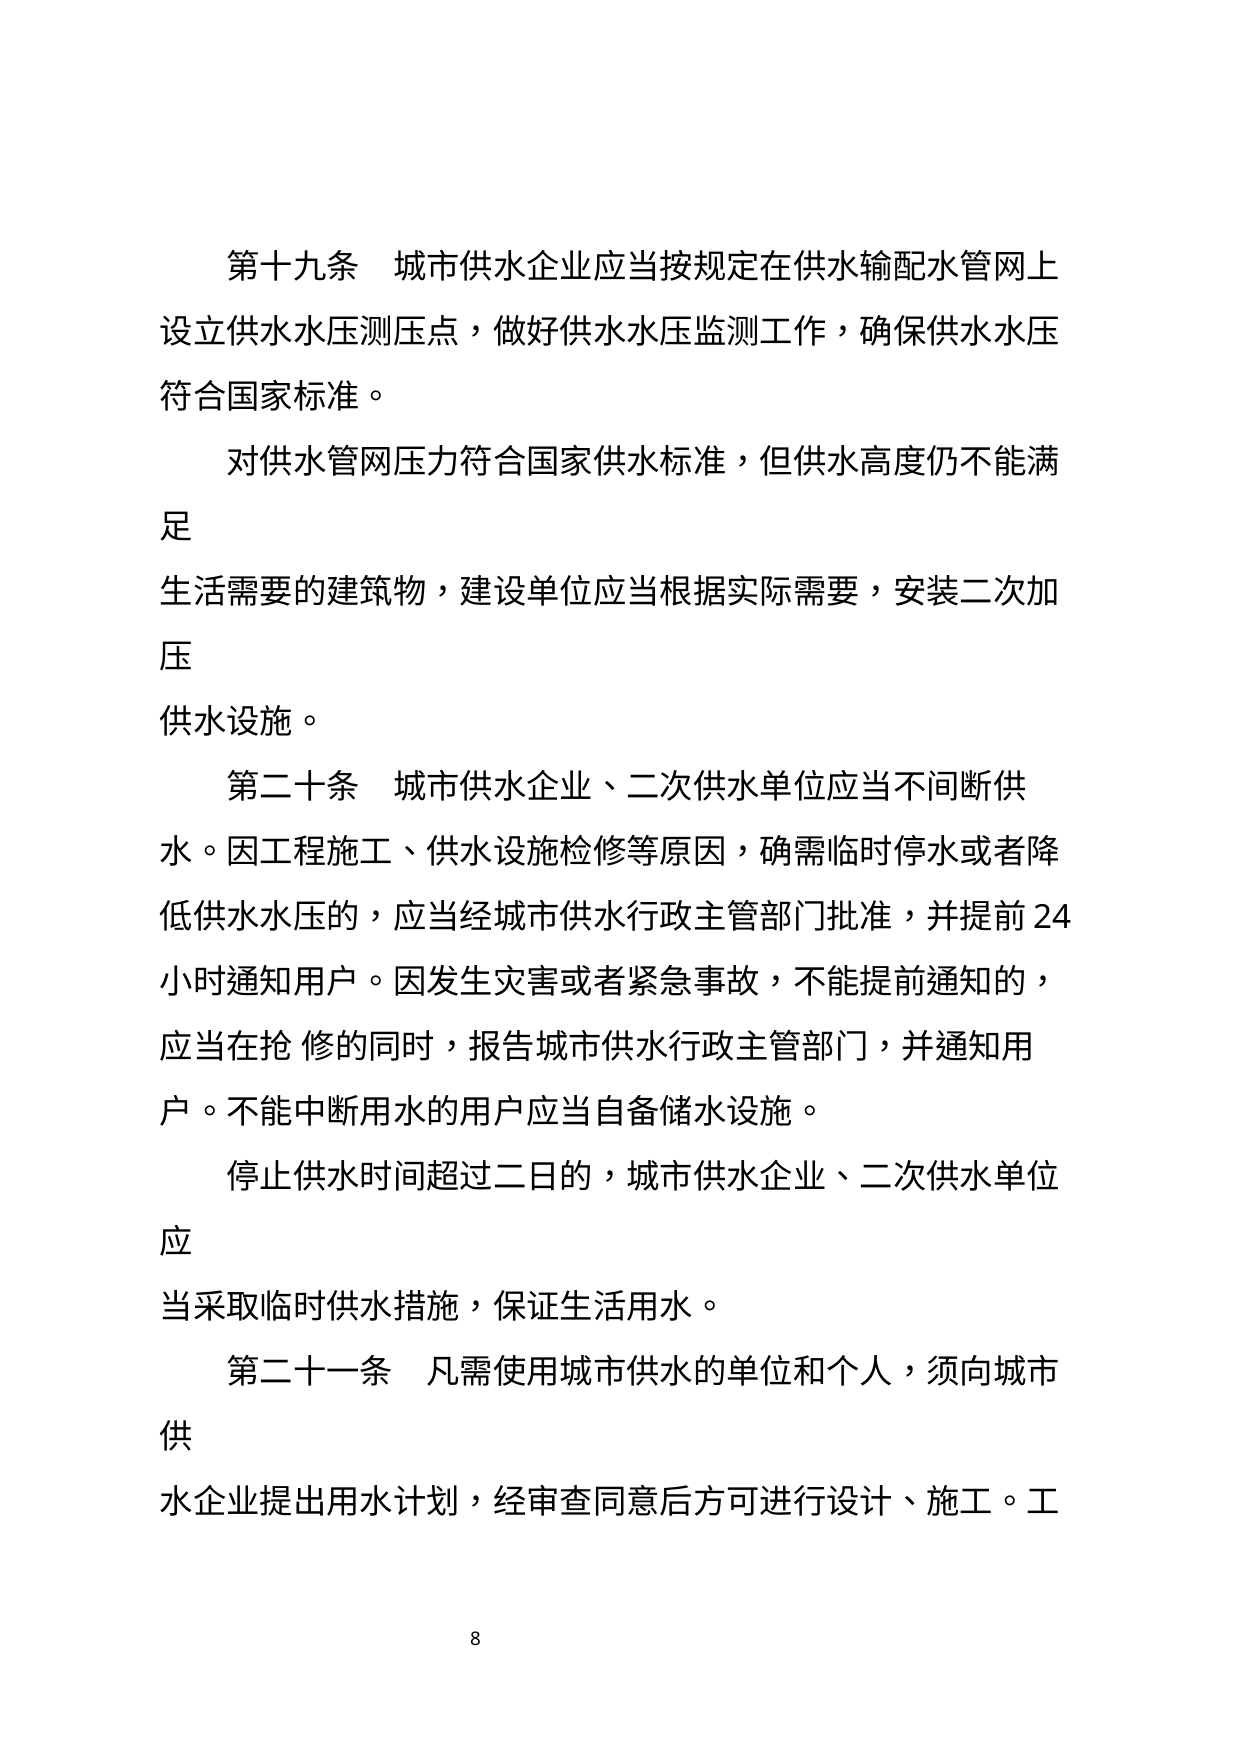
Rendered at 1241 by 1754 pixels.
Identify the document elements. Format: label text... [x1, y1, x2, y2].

text 第二十条 城市供水企业、二次供水单位应当不间断供水。因工程施工、供水设施检修等原因，确需临时停水或者降低供水水压的，应当经城市供水行政主管部门批准，并提前24小时通知用户。因发生灾害或者紧急事故，不能提前通知的，应当在抢 修的同时，报告城市供水行政主管部门，并通知用户。不能中断用水的用户应当自备储水设施。 [159, 753, 1081, 1143]
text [159, 1338, 1081, 1533]
text 对供水管网压力符合国家供水标准，但供水高度仍不能满足 生活需要的建筑物，建设单位应当根据实际需要，安装二次加压 供水设施。 [159, 428, 1081, 753]
text 第十九条 城市供水企业应当按规定在供水输配水管网上设立供水水压测压点，做好供水水压监测工作，确保供水水压符合国家标准。 [159, 233, 1081, 428]
text 停止供水时间超过二日的，城市供水企业、二次供水单位应 当采取临时供水措施，保证生活用水。 [159, 1143, 1081, 1338]
